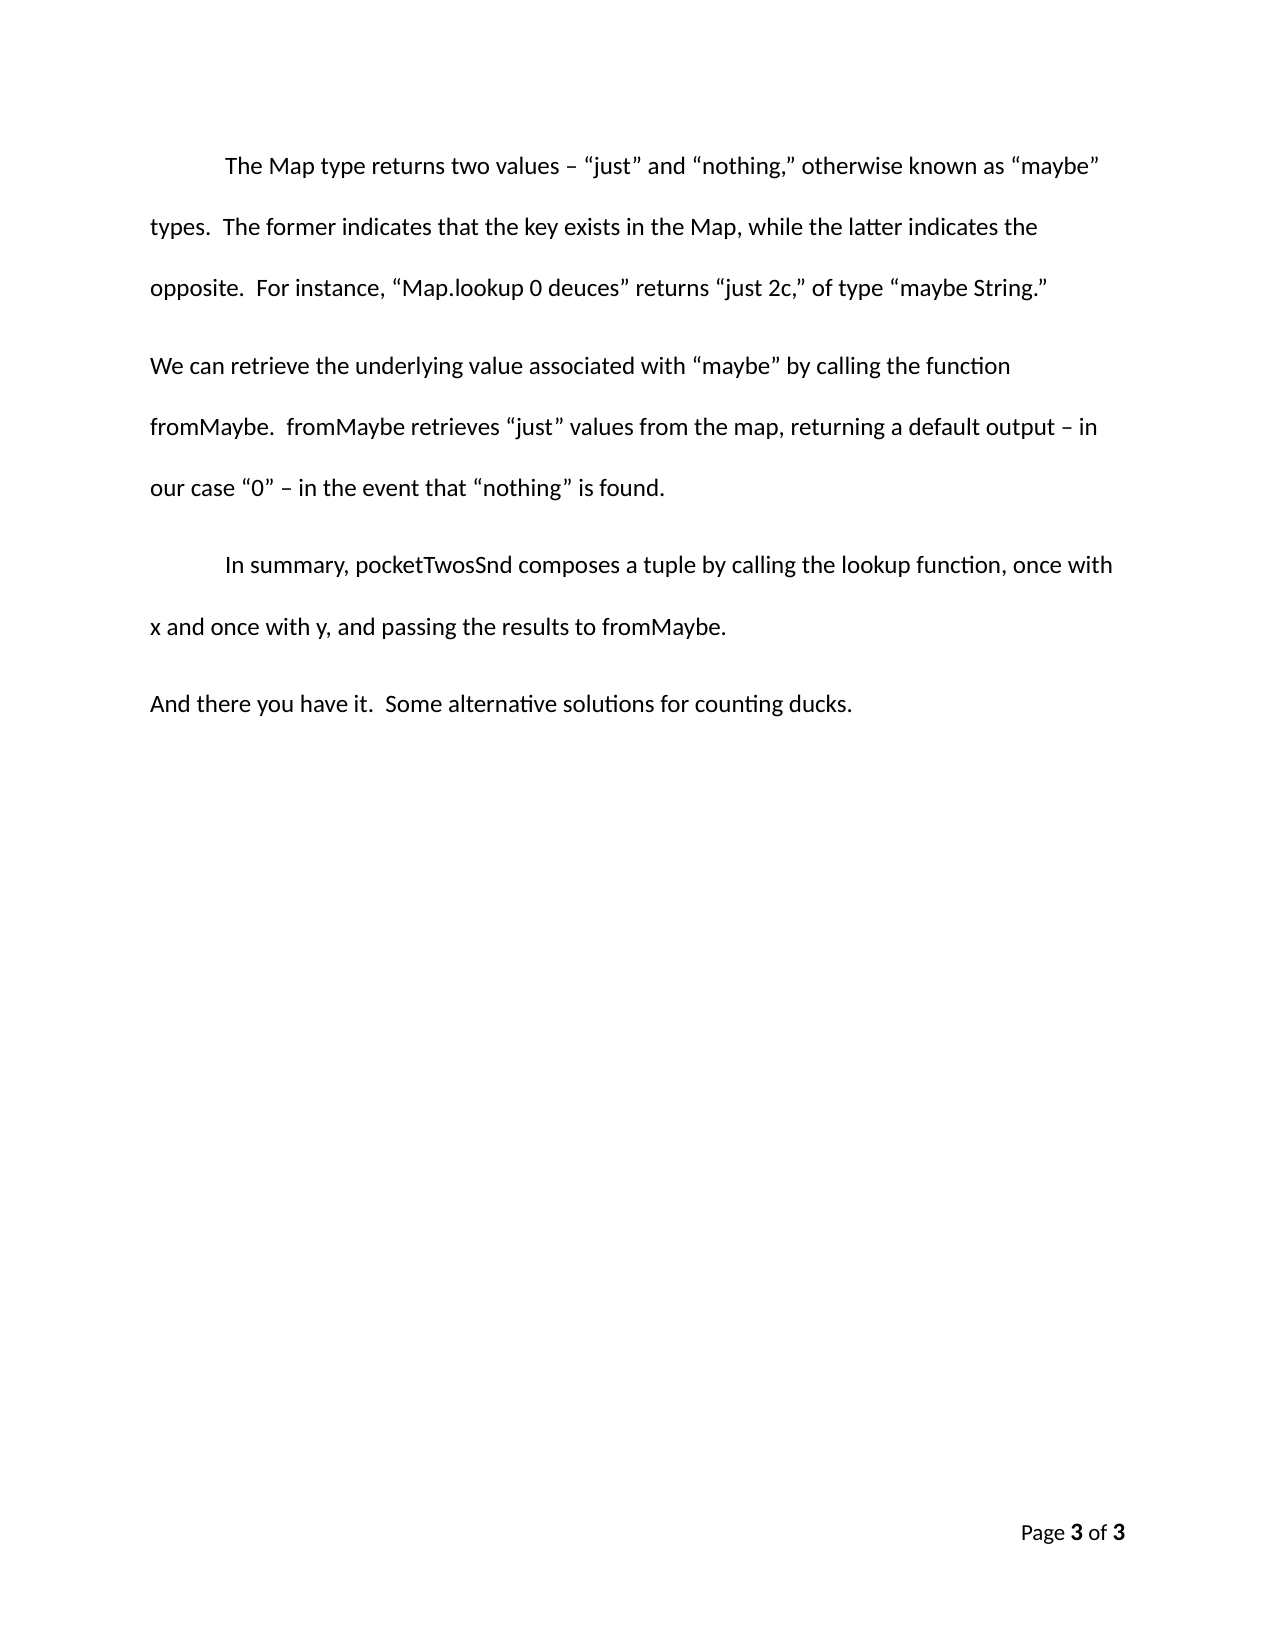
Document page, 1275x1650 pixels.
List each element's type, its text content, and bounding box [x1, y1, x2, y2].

text And there you have it. Some alternative solutions for counting ducks. [150, 688, 1125, 719]
text We can retrieve the underlying value associated with “maybe” by calling the function fromMaybe. fromMaybe retrieves “just” values from the map, returning a default output – in our case “0” – in the event that “nothing” is found. [150, 350, 1125, 502]
text In summary, pocketTwosSnd composes a tuple by calling the lookup function, once with x and once with y, and passing the results to fromMaybe. [150, 549, 1125, 641]
text The Map type returns two values – “just” and “nothing,” otherwise known as “maybe” types. The former indicates that the key exists in the Map, while the latter indicates the opposite. For instance, “Map.lookup 0 deuces” returns “just 2c,” of type “maybe String.” [150, 150, 1125, 303]
